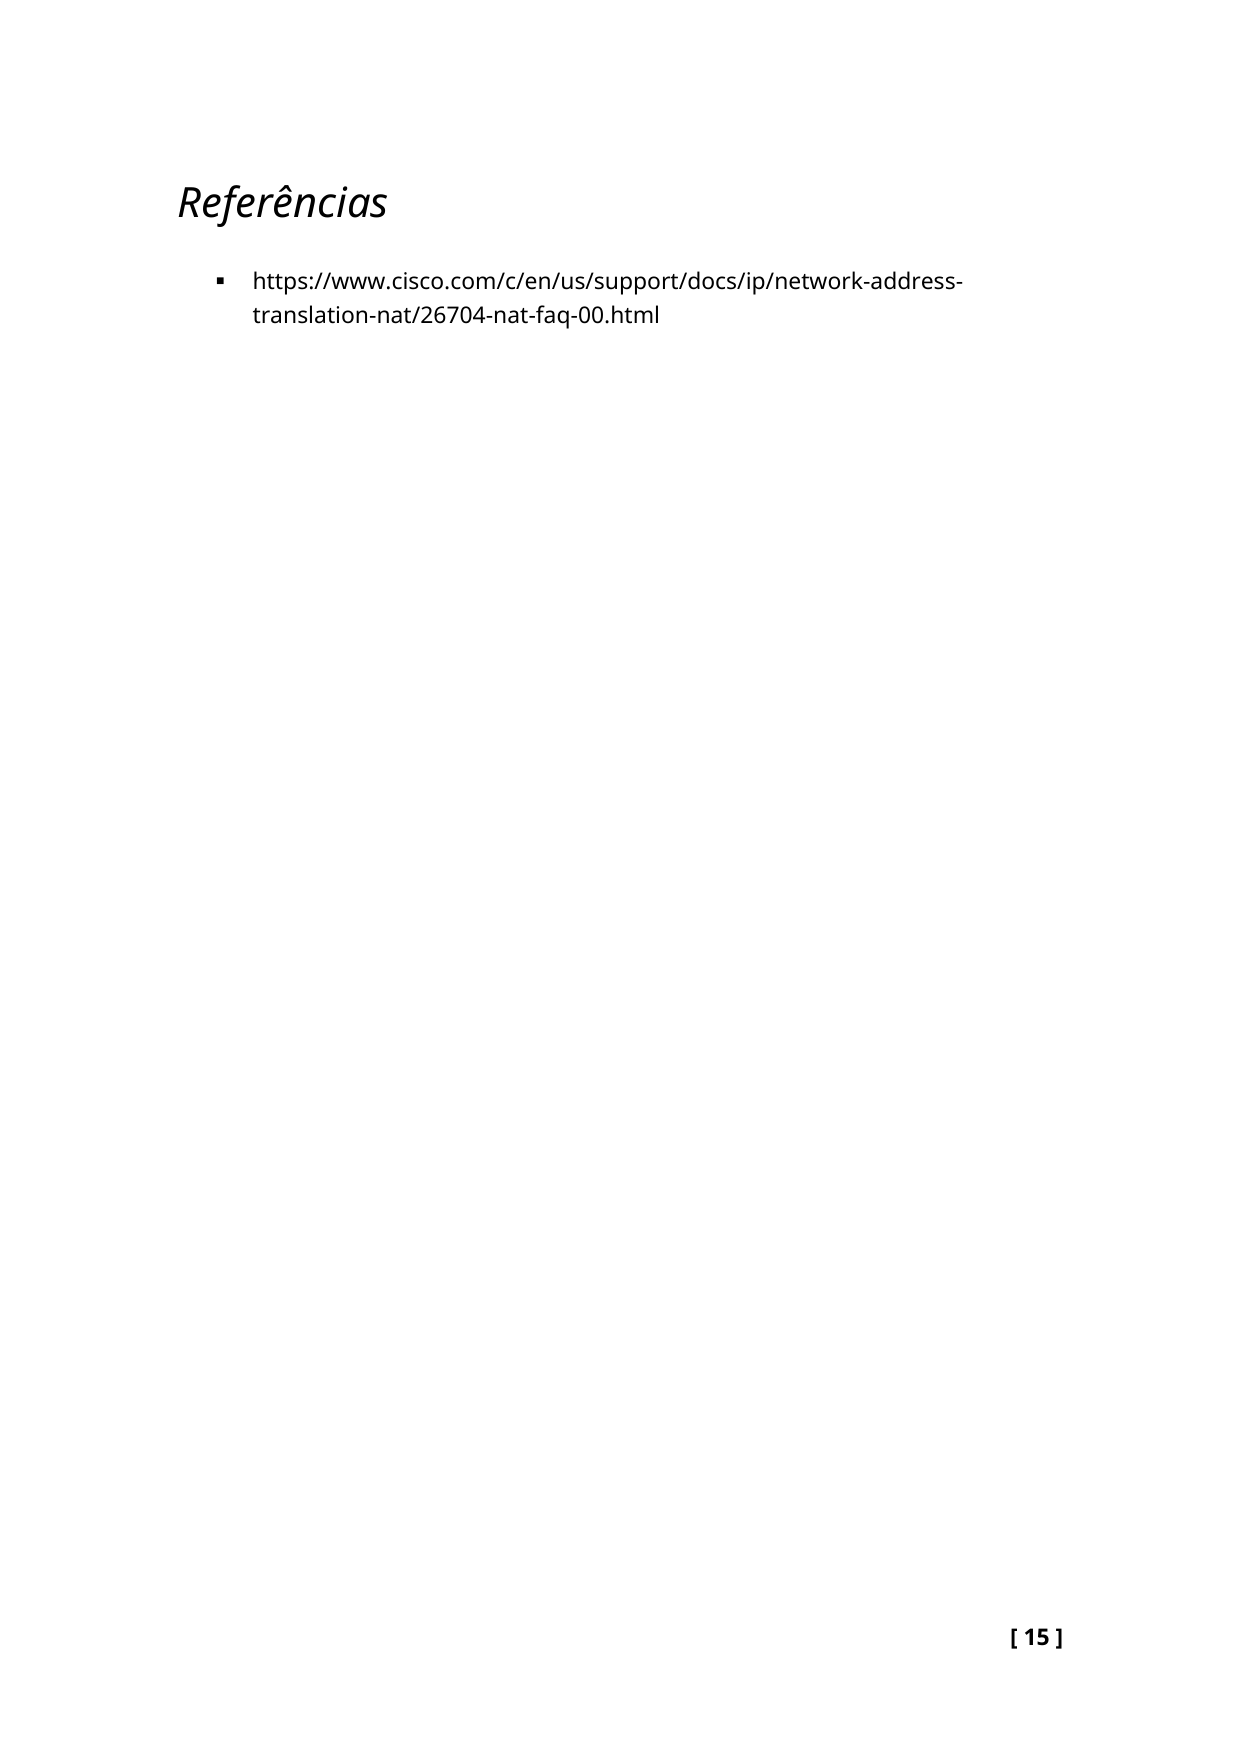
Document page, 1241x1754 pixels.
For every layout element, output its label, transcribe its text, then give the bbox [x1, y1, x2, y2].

subtitle Referências [177, 173, 1063, 229]
list https://www.cisco.com/c/en/us/support/docs/ip/network-address-translation-nat/26704-nat-faq-00.html [215, 265, 1063, 330]
